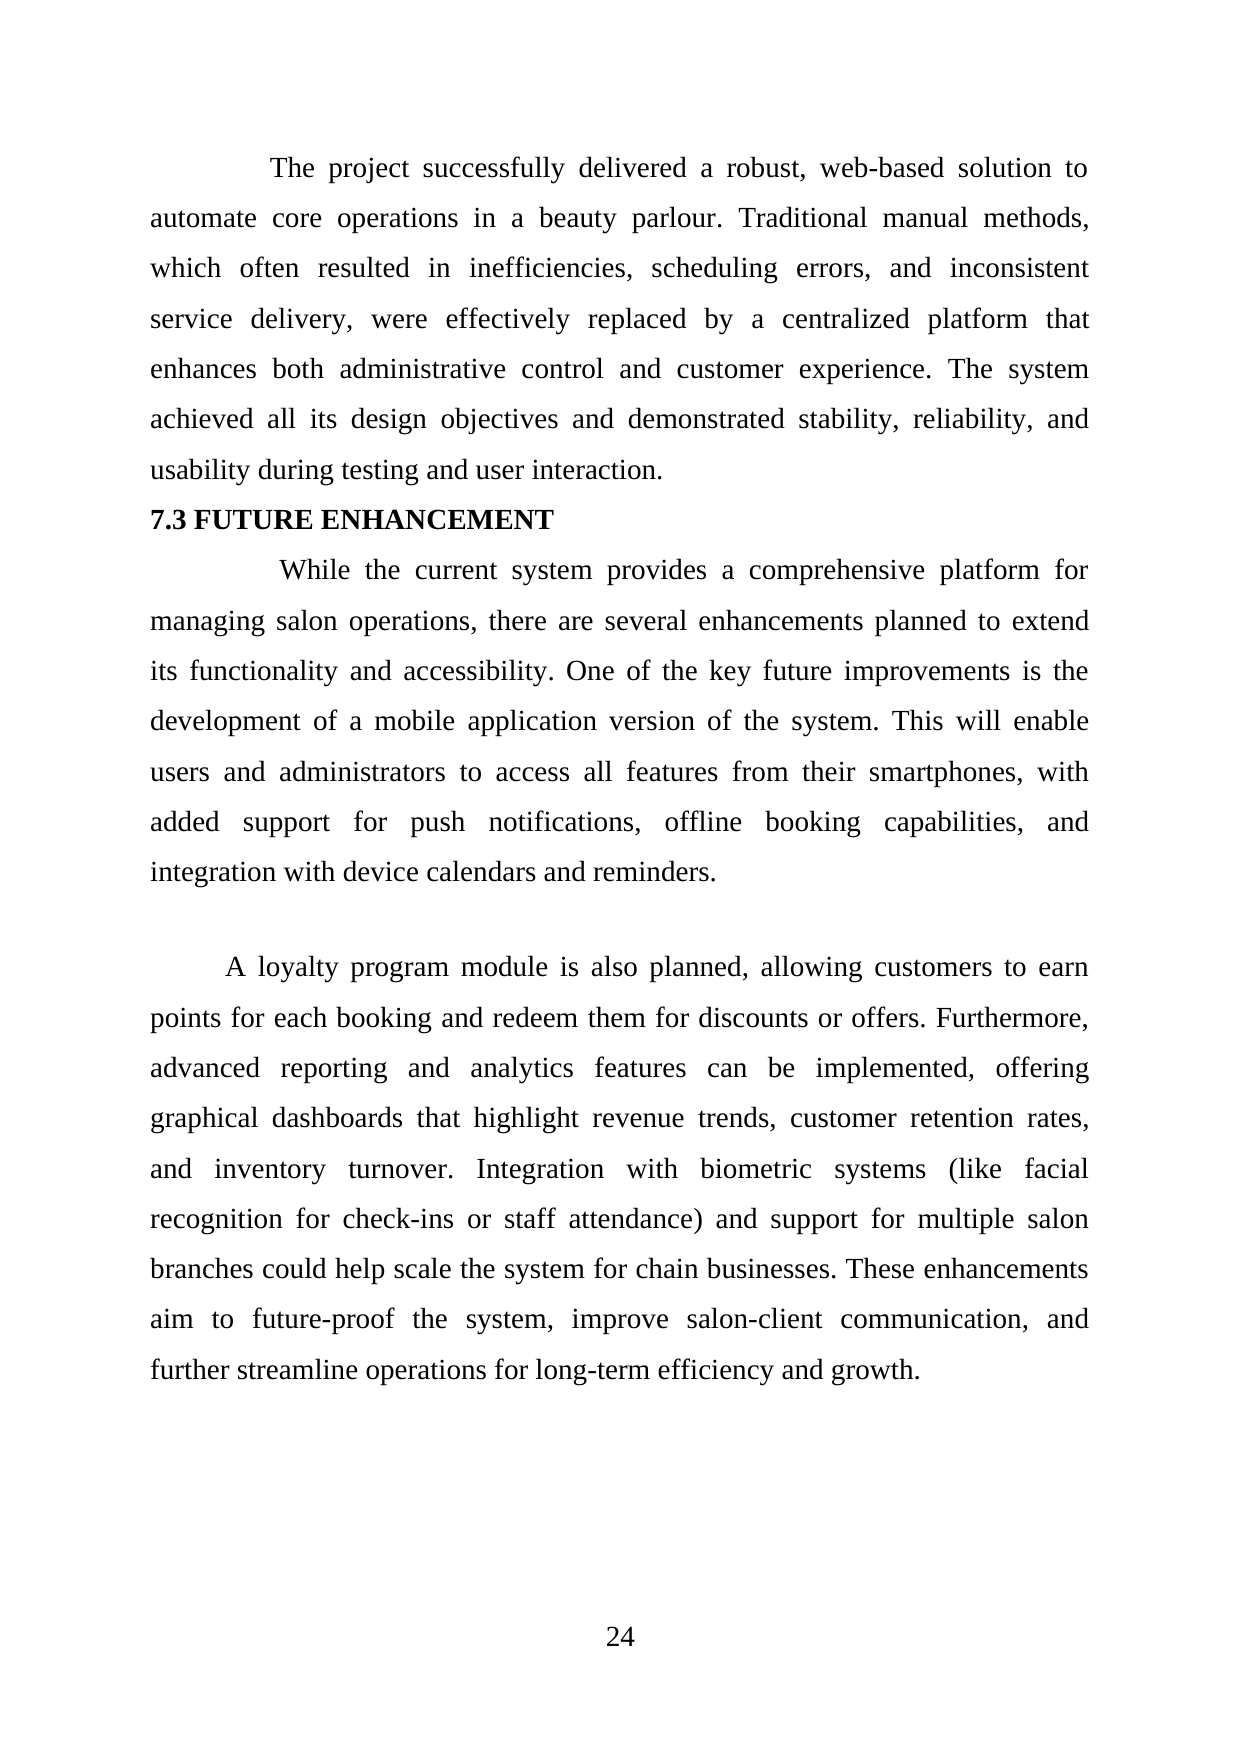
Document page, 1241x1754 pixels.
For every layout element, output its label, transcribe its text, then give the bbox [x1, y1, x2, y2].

text A loyalty program module is also planned, allowing customers to earn points for each booking and redeem them for discounts or offers. Furthermore, advanced reporting and analytics features can be implemented, offering graphical dashboards that highlight revenue trends, customer retention rates, and inventory turnover. Integration with biometric systems (like facial recognition for check-ins or staff attendance) and support for multiple salon branches could help scale the system for chain businesses. These enhancements aim to future-proof the system, improve salon-client communication, and further streamline operations for long-term efficiency and growth. [150, 949, 1090, 1386]
text The project successfully delivered a robust, web-based solution to automate core operations in a beauty parlour. Traditional manual methods, which often resulted in inefficiencies, scheduling errors, and inconsistent service delivery, were effectively replaced by a centralized platform that enhances both administrative control and customer experience. The system achieved all its design objectives and demonstrated stability, reliability, and usability during testing and user interaction. [150, 150, 1090, 485]
text While the current system provides a comprehensive platform for managing salon operations, there are several enhancements planned to extend its functionality and accessibility. One of the key future improvements is the development of a mobile application version of the system. This will enable users and administrators to access all features from their smartphones, with added support for push notifications, offline booking capabilities, and integration with device calendars and reminders. [150, 552, 1090, 888]
text 7.3 FUTURE ENHANCEMENT [150, 502, 1090, 536]
